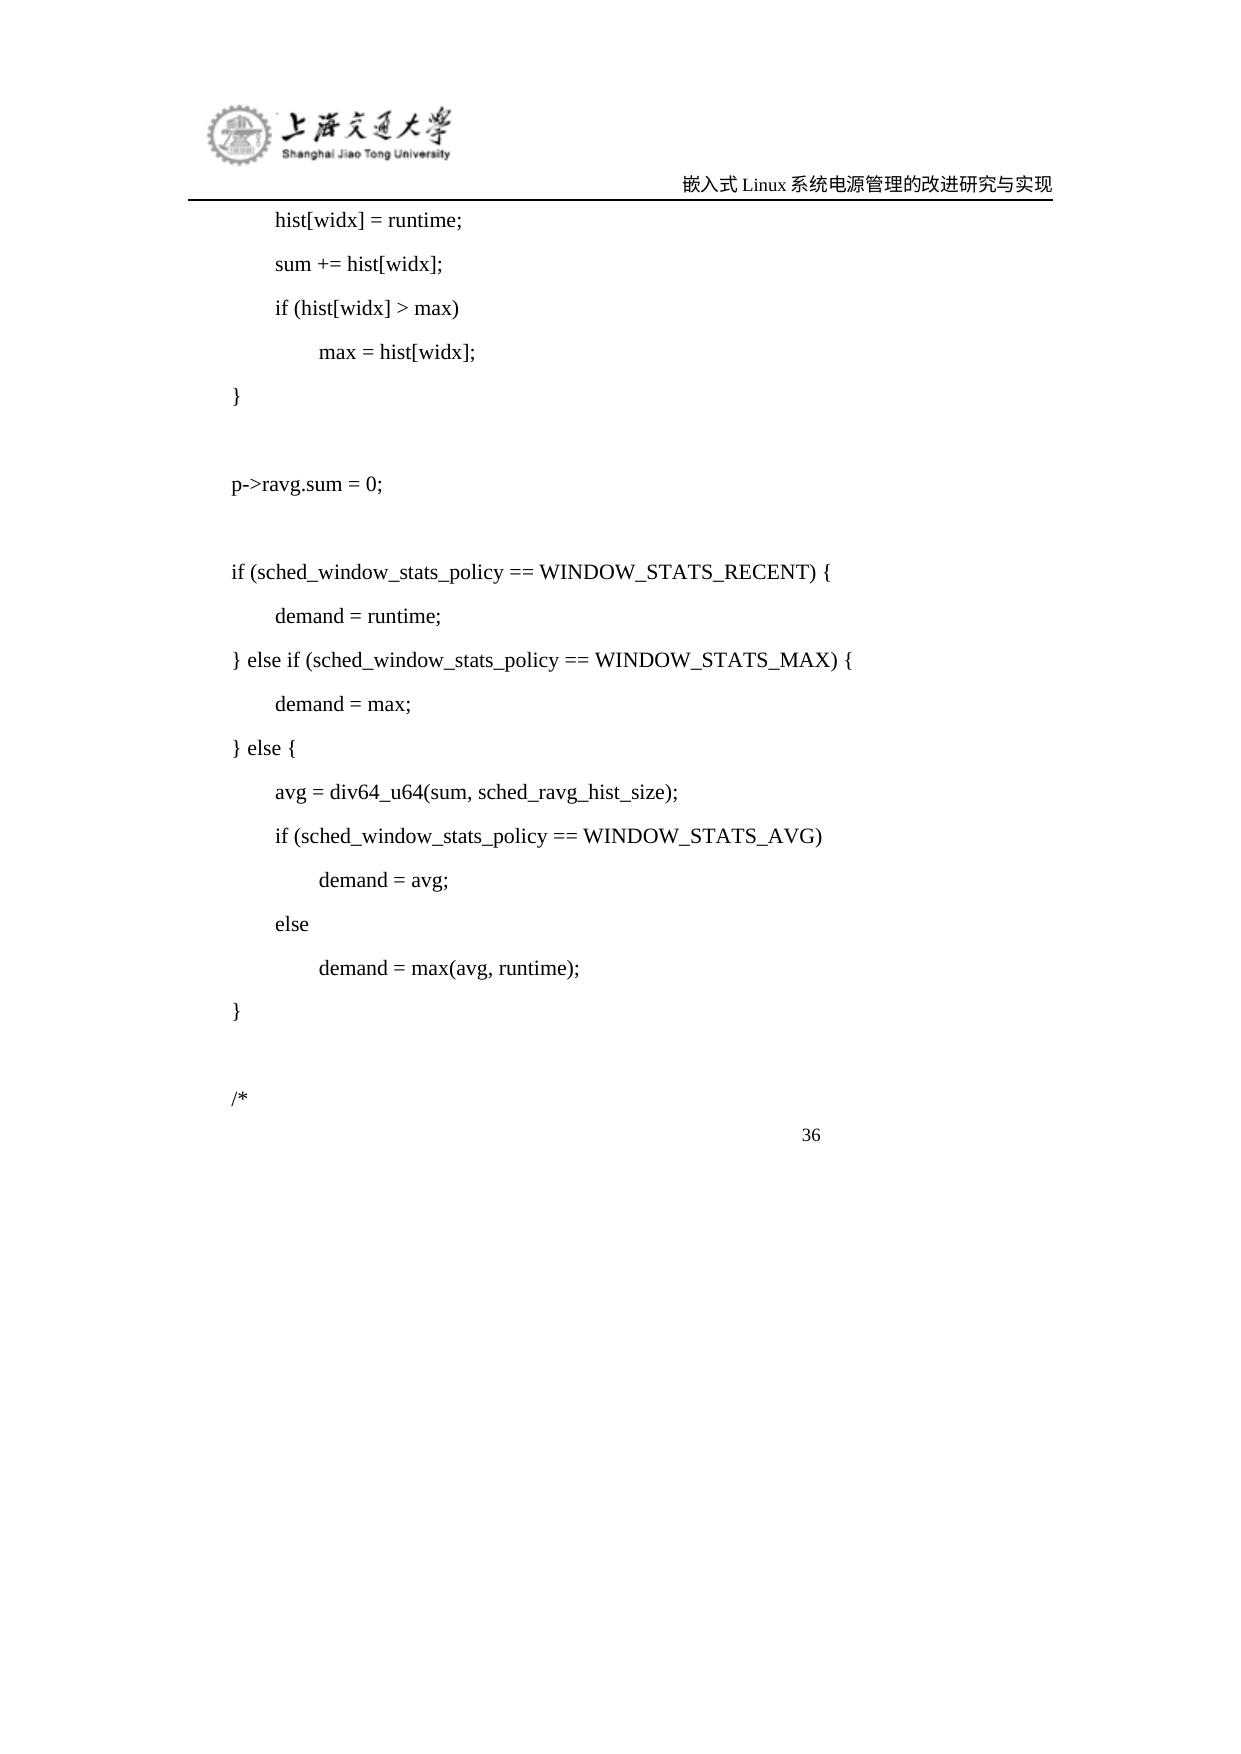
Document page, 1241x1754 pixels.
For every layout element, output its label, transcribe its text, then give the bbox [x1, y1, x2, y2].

text } else { [187, 735, 1053, 760]
text if (hist[widx] > max) [187, 295, 1053, 320]
text sum += hist[widx]; [187, 251, 1053, 276]
text demand = max(avg, runtime); [187, 954, 1053, 980]
text demand = runtime; [187, 603, 1053, 628]
text max = hist[widx]; [187, 339, 1053, 364]
text demand = max; [187, 691, 1053, 716]
text if (sched_window_stats_policy == WINDOW_STATS_AVG) [187, 823, 1053, 848]
text p->ravg.sum = 0; [187, 471, 1053, 496]
text demand = avg; [187, 867, 1053, 892]
text else [187, 911, 1053, 936]
text avg = div64_u64(sum, sched_ravg_hist_size); [187, 779, 1053, 804]
picture [187, 88, 467, 170]
text } [187, 998, 1053, 1024]
text if (sched_window_stats_policy == WINDOW_STATS_RECENT) { [187, 559, 1053, 584]
text /* [187, 1086, 1053, 1112]
text hist[widx] = runtime; [187, 207, 1053, 232]
text } else if (sched_window_stats_policy == WINDOW_STATS_MAX) { [187, 647, 1053, 672]
text } [187, 383, 1053, 408]
